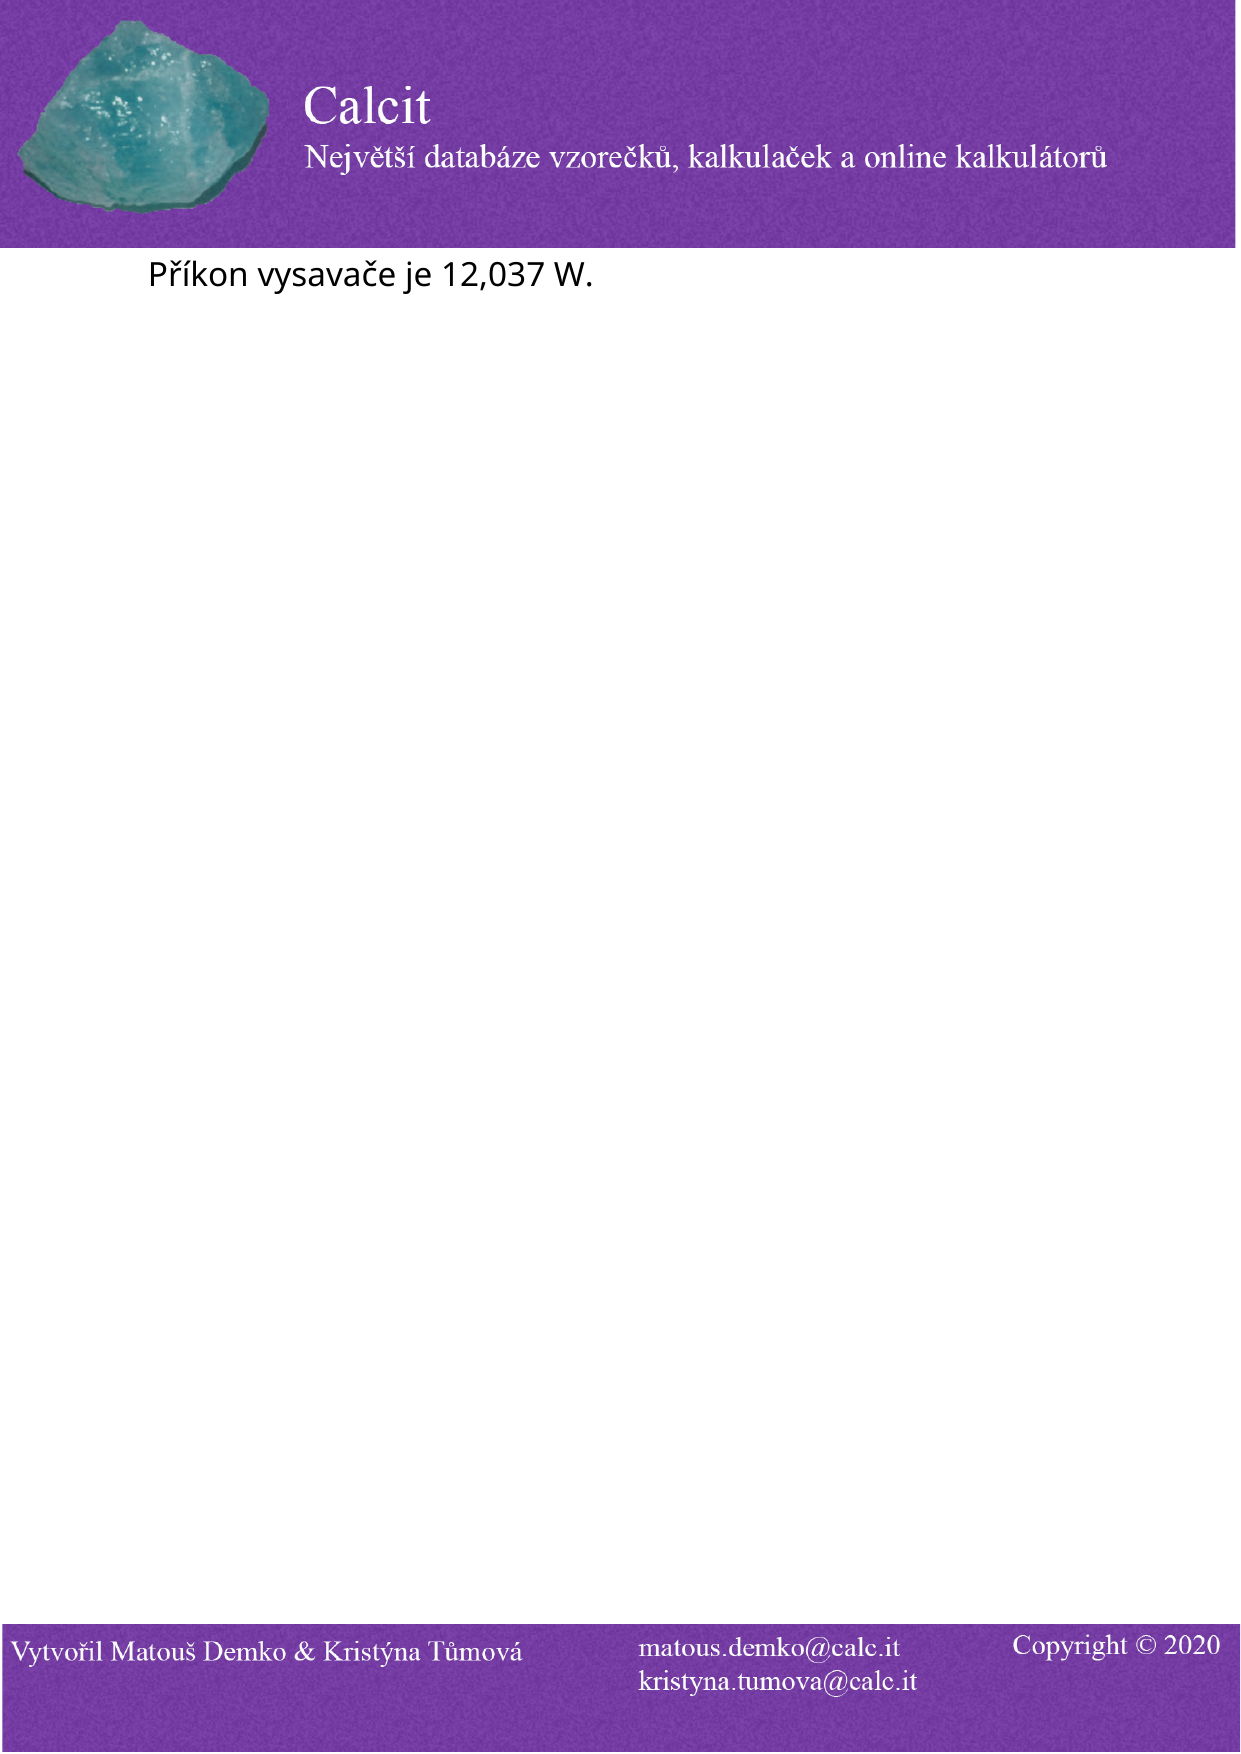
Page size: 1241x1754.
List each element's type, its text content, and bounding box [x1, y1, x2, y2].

picture [2, 1624, 1241, 1752]
picture [0, 0, 1236, 248]
text Příkon vysavače je 12,037 W. [148, 148, 1093, 297]
